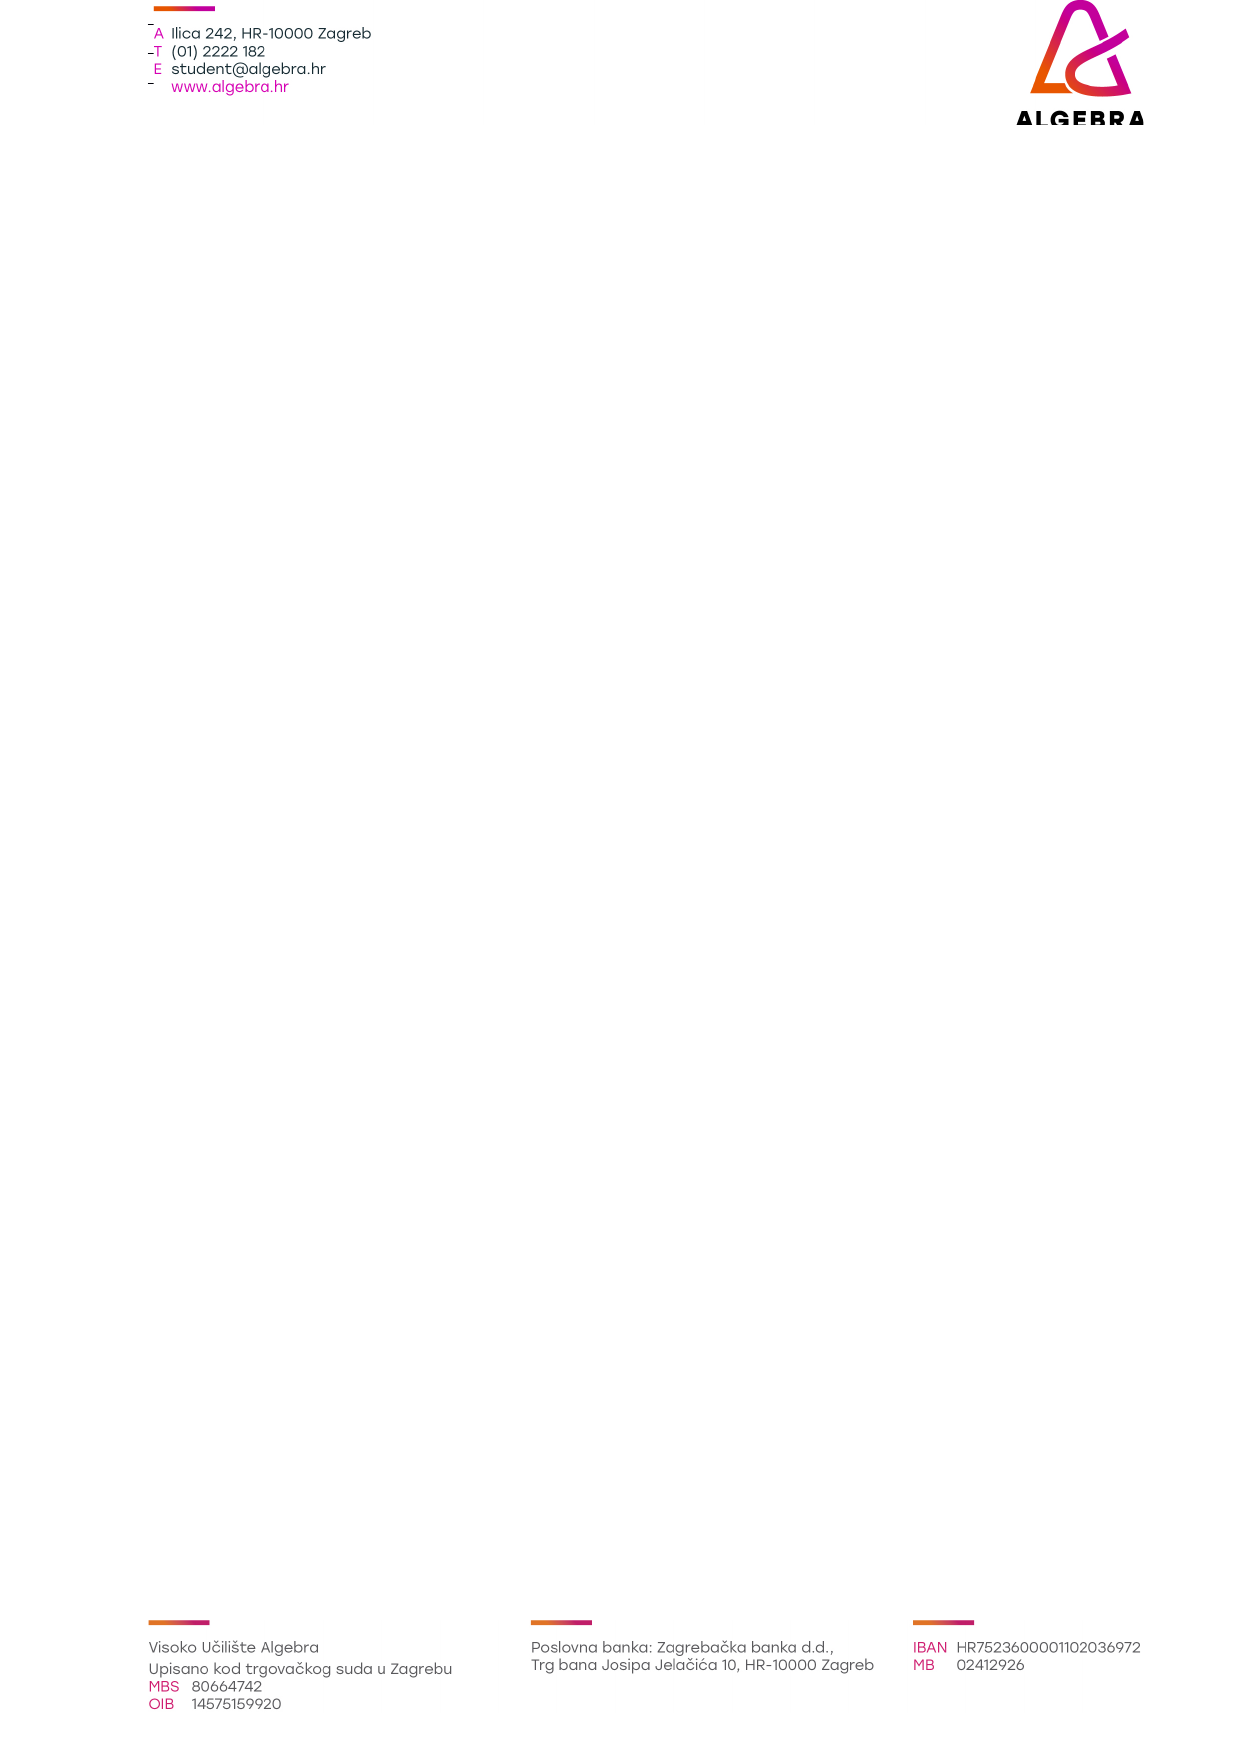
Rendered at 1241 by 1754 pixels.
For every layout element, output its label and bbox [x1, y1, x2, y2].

picture [153, 0, 1142, 125]
picture [148, 1620, 1141, 1713]
